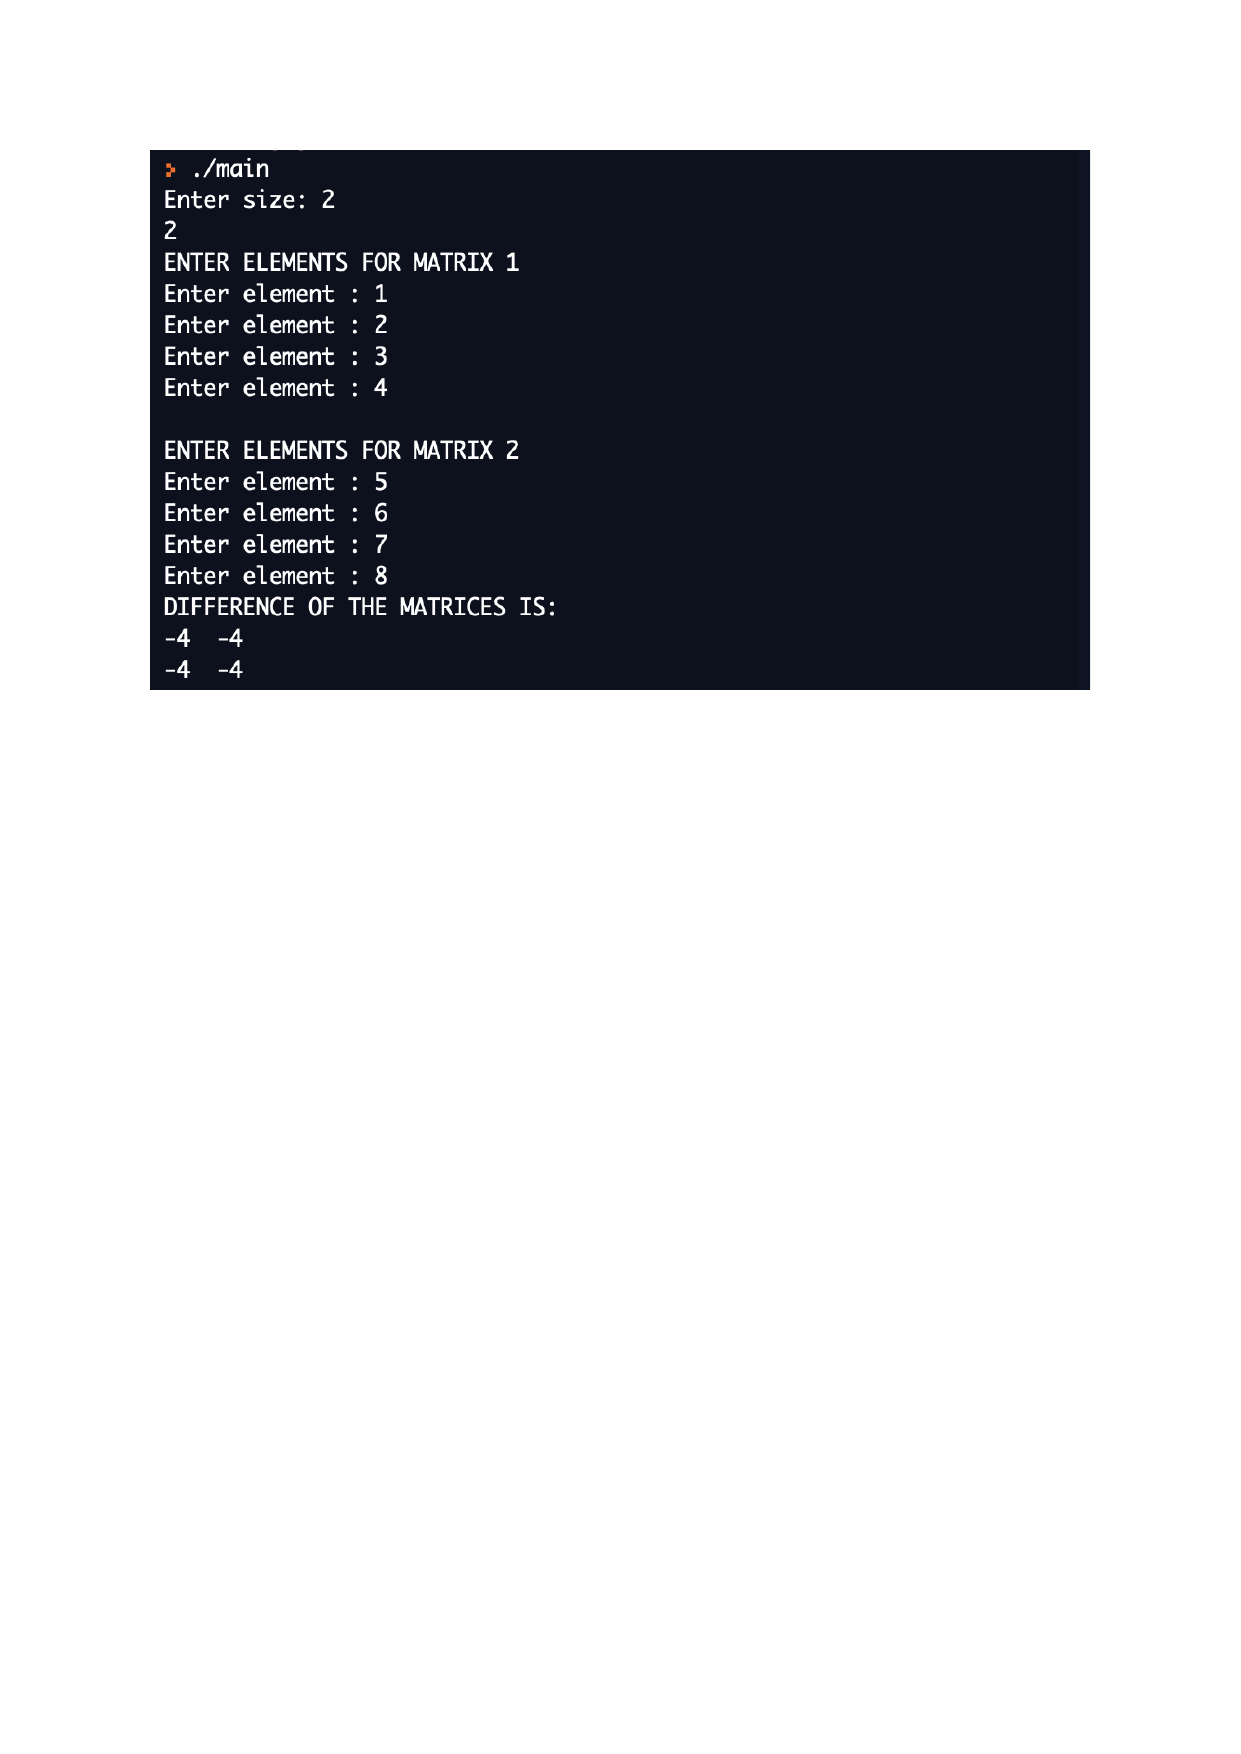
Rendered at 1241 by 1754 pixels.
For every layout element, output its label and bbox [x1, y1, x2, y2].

picture [150, 150, 1091, 690]
